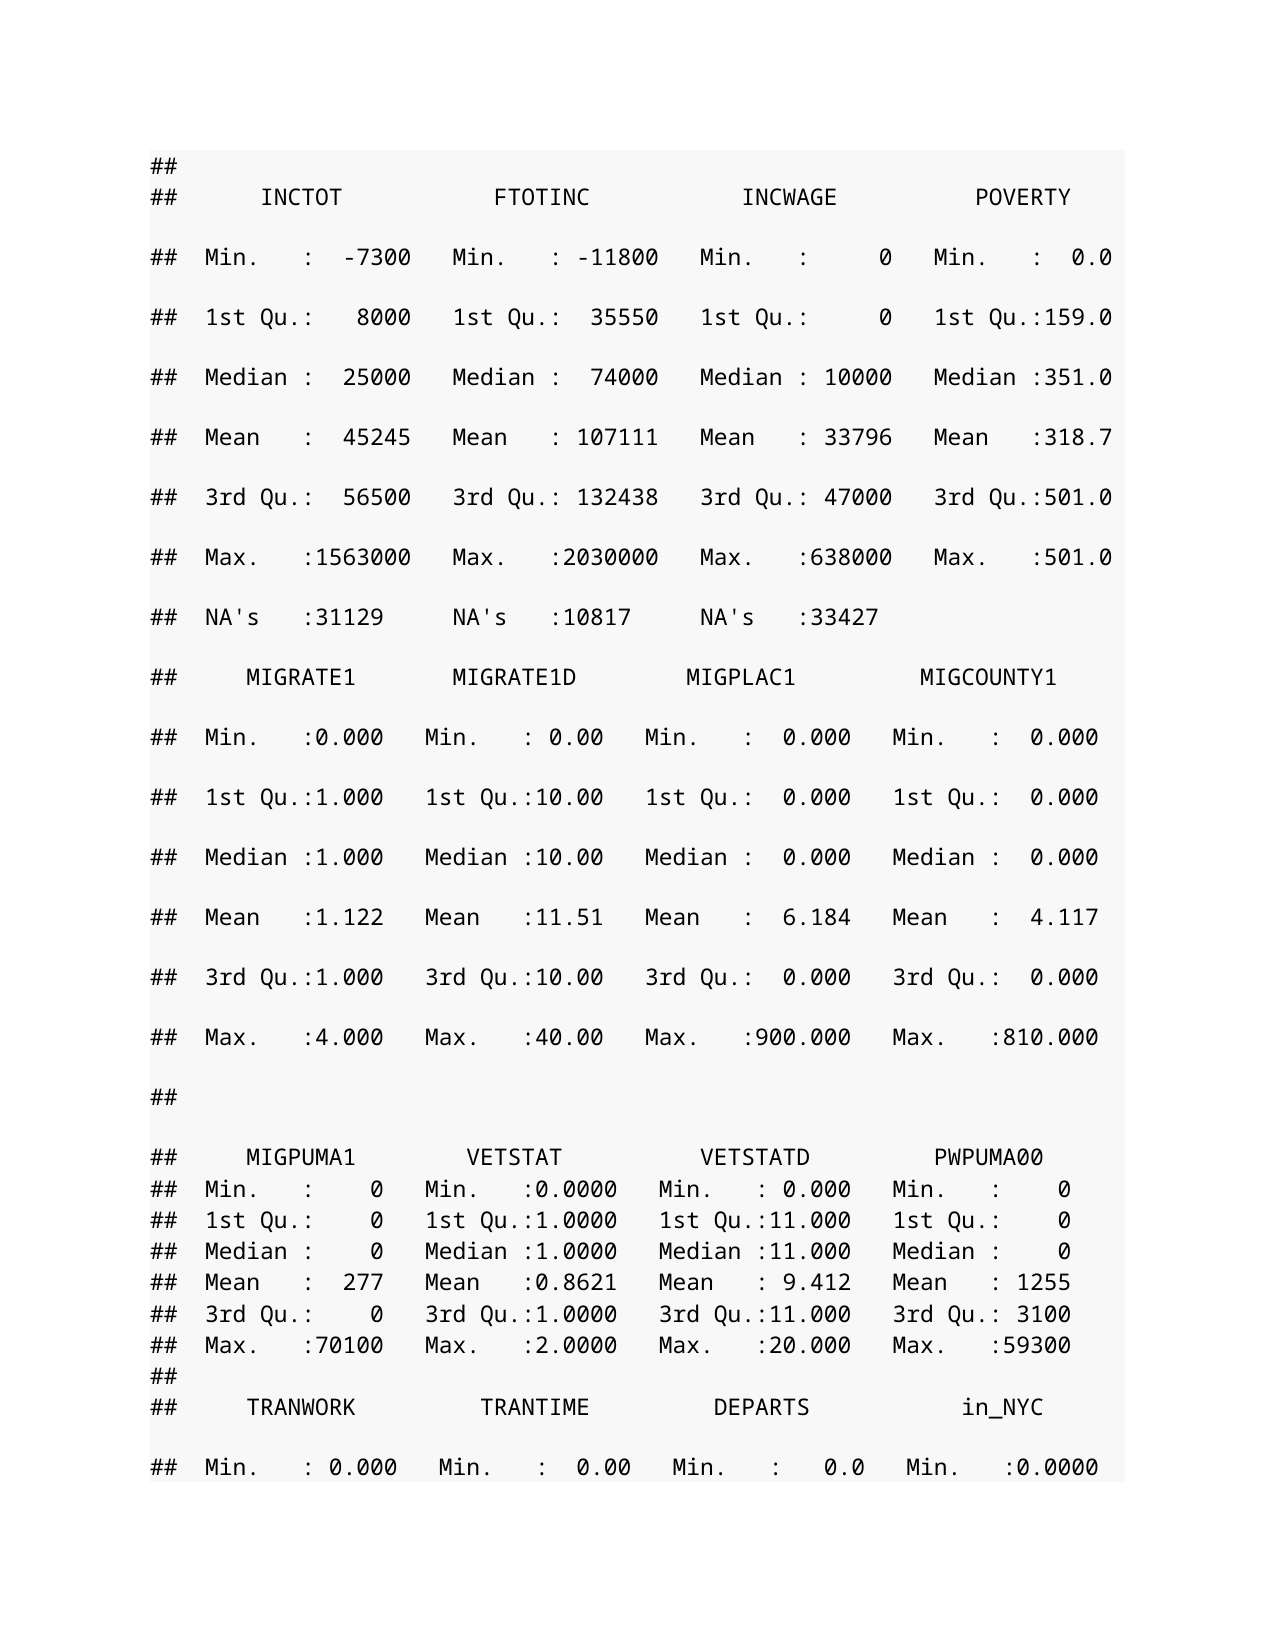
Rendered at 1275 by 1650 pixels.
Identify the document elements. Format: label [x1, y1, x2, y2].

text [150, 150, 1125, 1482]
